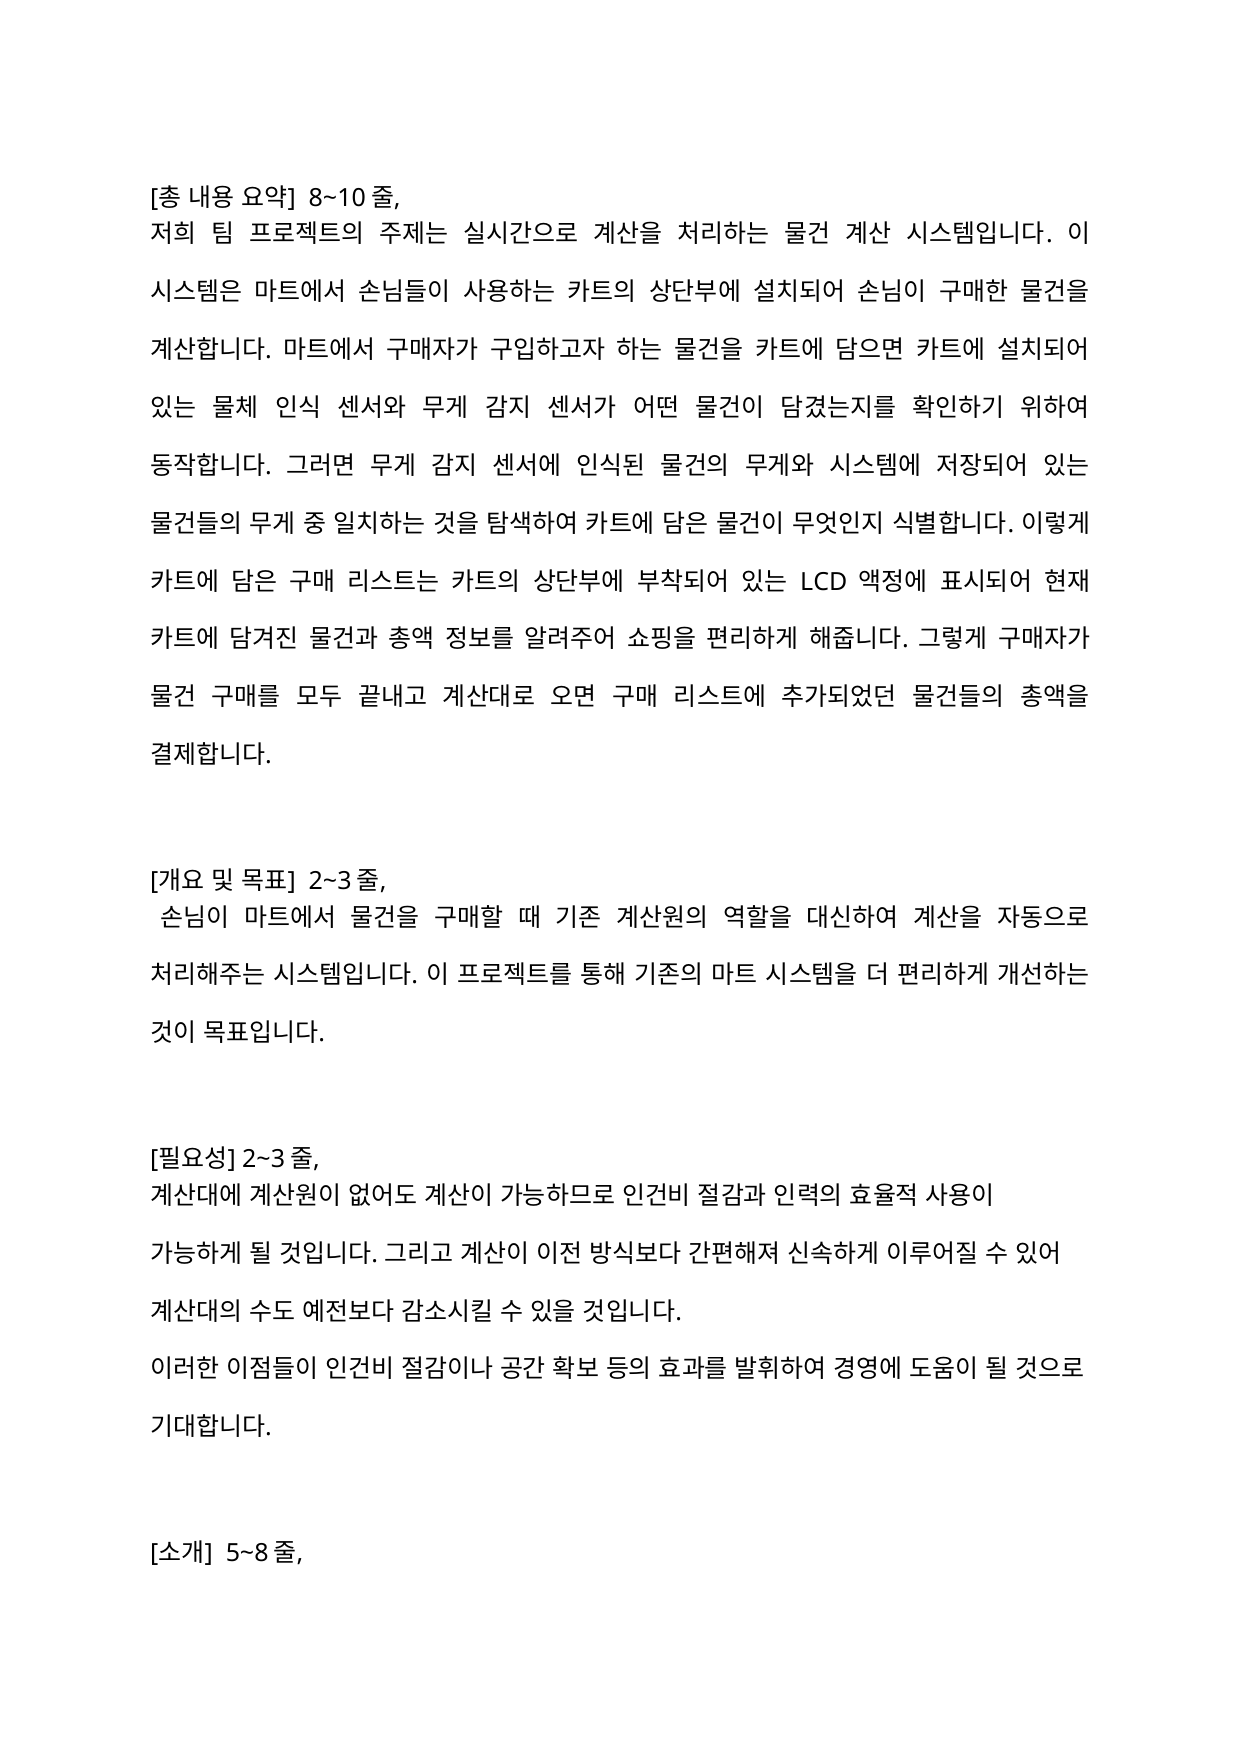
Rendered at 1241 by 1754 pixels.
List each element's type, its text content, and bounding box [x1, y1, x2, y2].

text 이러한 이점들이 인건비 절감이나 공간 확보 등의 효과를 발휘하여 경영에 도움이 될 것으로 기대합니다. [150, 1349, 1090, 1443]
text [필요성] 2~3줄, [150, 1139, 1090, 1175]
text [소개] 5~8줄, [150, 1533, 1090, 1569]
text [개요 및 목표] 2~3줄, [150, 861, 1090, 897]
text [총 내용 요약] 8~10줄, [150, 177, 1090, 213]
text 계산대에 계산원이 없어도 계산이 가능하므로 인건비 절감과 인력의 효율적 사용이 가능하게 될 것입니다. 그리고 계산이 이전 방식보다 간편해져 신속하게 이루어질 수 있어 계산대의 수도 예전보다 감소시킬 수 있을 것입니다. [150, 1175, 1090, 1327]
text 저희 팀 프로젝트의 주제는 실시간으로 계산을 처리하는 물건 계산 시스템입니다. 이 시스템은 마트에서 손님들이 사용하는 카트의 상단부에 설치되어 손님이 구매한 물건을 계산합니다. 마트에서 구매자가 구입하고자 하는 물건을 카트에 담으면 카트에 설치되어 있는 물체 인식 센서와 무게 감지 센서가 어떤 물건이 담겼는지를 확인하기 위하여 동작합니다. 그러면 무게 감지 센서에 인식된 물건의 무게와 시스템에 저장되어 있는 물건들의 무게 중 일치하는 것을 탐색하여 카트에 담은 물건이 무엇인지 식별합니다. 이렇게 카트에 담은 구매 리스트는 카트의 상단부에 부착되어 있는 LCD 액정에 표시되어 현재 카트에 담겨진 물건과 총액 정보를 알려주어 쇼핑을 편리하게 해줍니다. 그렇게 구매자가 물건 구매를 모두 끝내고 계산대로 오면 구매 리스트에 추가되었던 물건들의 총액을 결제합니다. [150, 213, 1090, 771]
text 손님이 마트에서 물건을 구매할 때 기존 계산원의 역할을 대신하여 계산을 자동으로 처리해주는 시스템입니다. 이 프로젝트를 통해 기존의 마트 시스템을 더 편리하게 개선하는 것이 목표입니다. [150, 897, 1090, 1049]
